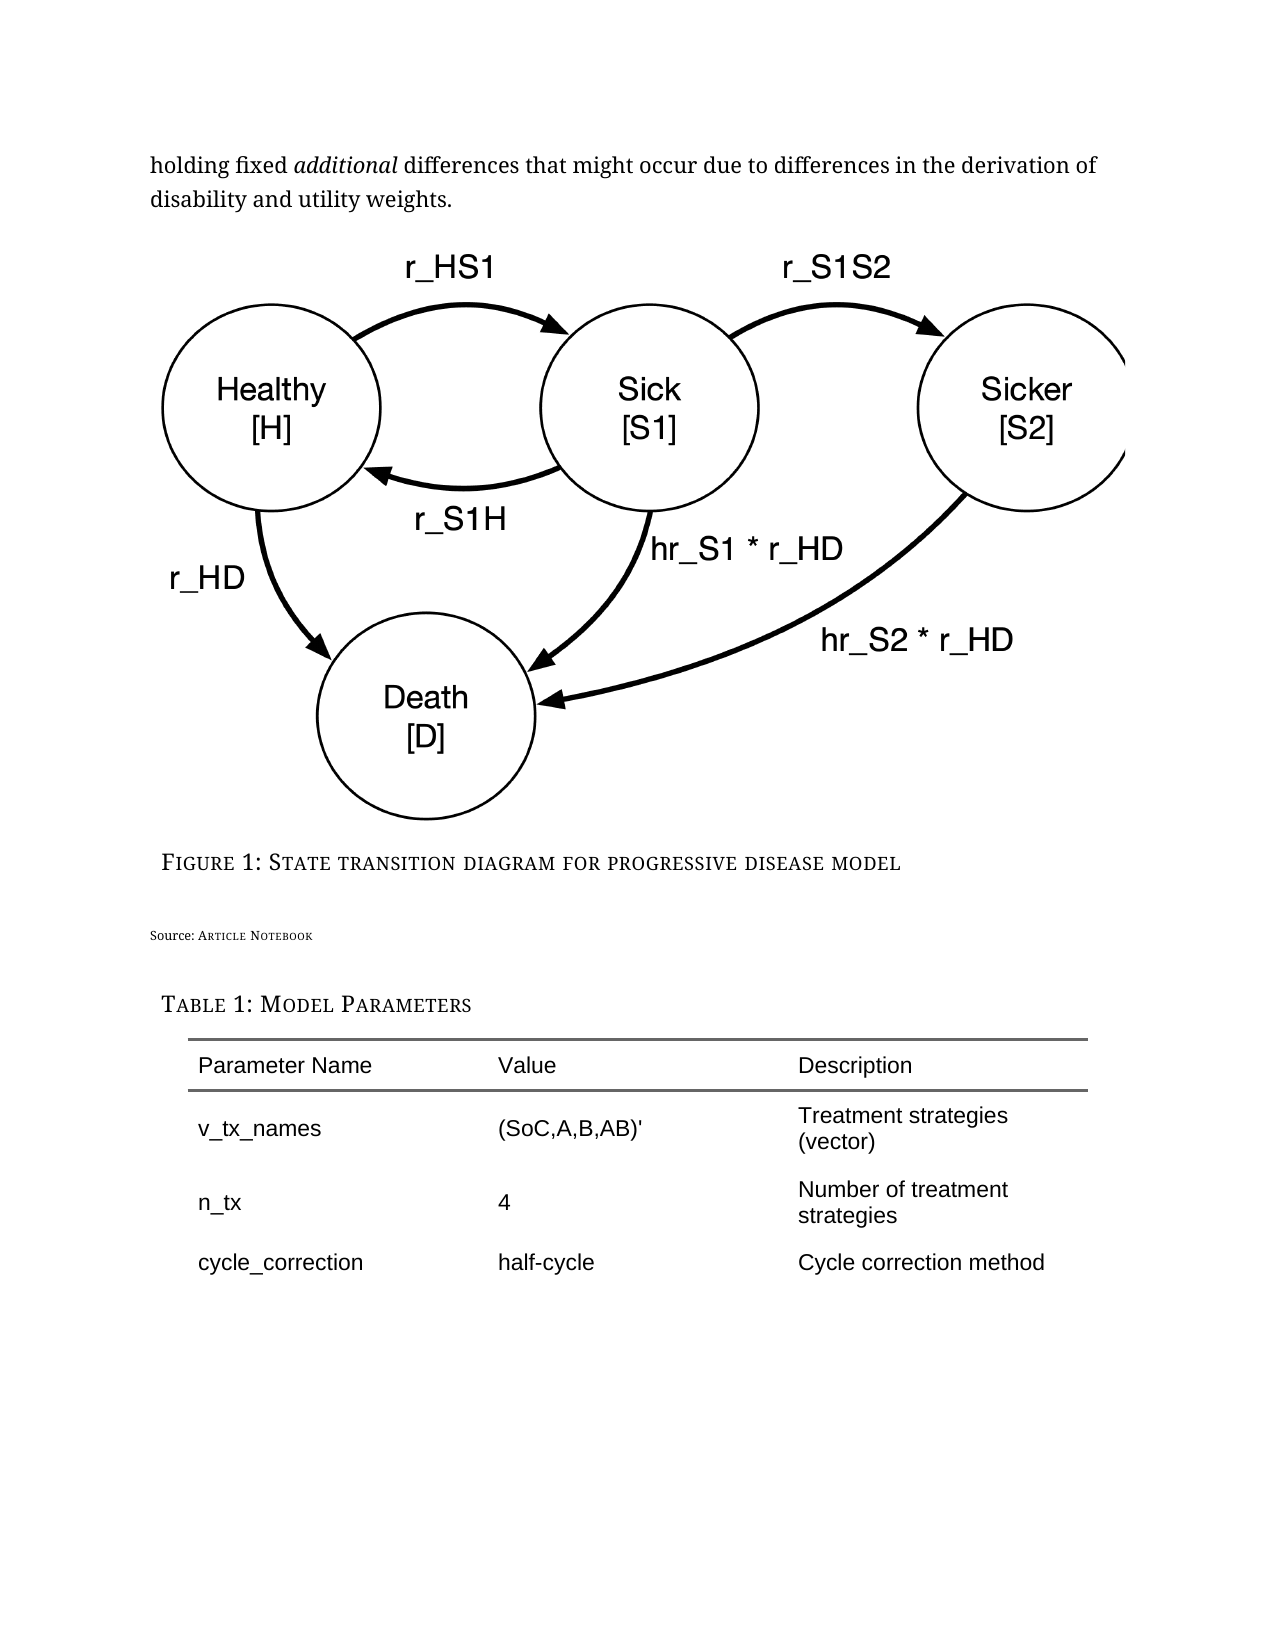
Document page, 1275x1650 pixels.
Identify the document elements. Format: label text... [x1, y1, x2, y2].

picture [161, 240, 1125, 821]
table_header Figure 1: State transition diagram for progressive disease model [150, 237, 1125, 896]
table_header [150, 967, 1125, 1286]
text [150, 150, 1125, 214]
text Source: Article Notebook [150, 914, 1125, 944]
